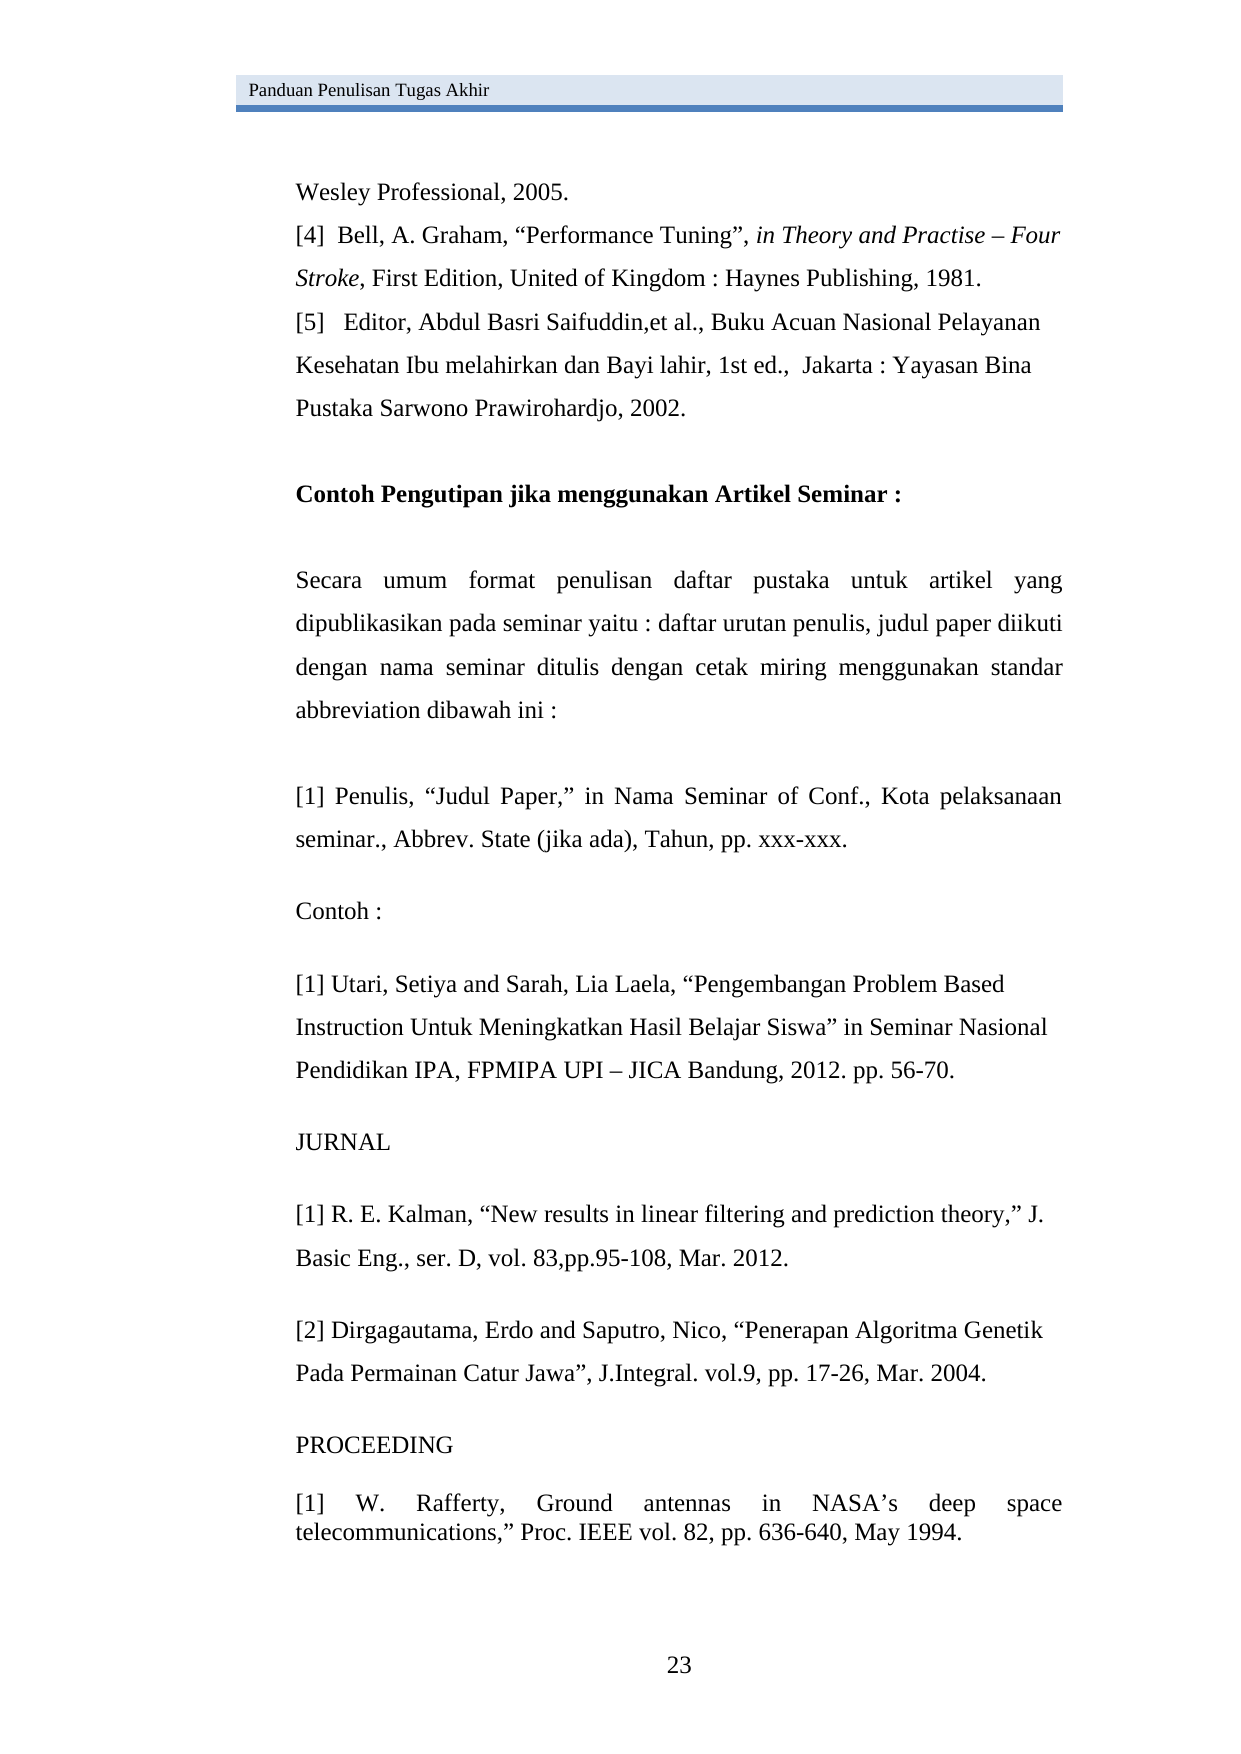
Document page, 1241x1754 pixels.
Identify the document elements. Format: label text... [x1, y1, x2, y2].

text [295, 177, 1063, 422]
text [1] Utari, Setiya and Sarah, Lia Laela, “Pengembangan Problem Based Instruction Untuk Meningkatkan Hasil Belajar Siswa” in Seminar Nasional Pendidikan IPA, FPMIPA UPI – JICA Bandung, 2012. pp. 56-70. [295, 969, 1063, 1084]
text [1] Penulis, “Judul Paper,” in Nama Seminar of Conf., Kota pelaksanaan seminar., Abbrev. State (jika ada), Tahun, pp. xxx-xxx. [295, 781, 1063, 853]
text [2] Dirgagautama, Erdo and Saputro, Nico, “Penerapan Algoritma Genetik Pada Permainan Catur Jawa”, J.Integral. vol.9, pp. 17-26, Mar. 2004. [295, 1315, 1063, 1387]
text JURNAL [295, 1127, 1063, 1156]
text [1] W. Rafferty, Ground antennas in NASA’s deep space telecommunications,” Proc. IEEE vol. 82, pp. 636-640, May 1994. [295, 1488, 1063, 1546]
text [1] R. E. Kalman, “New results in linear filtering and prediction theory,” J. Basic Eng., ser. D, vol. 83,pp.95-108, Mar. 2012. [295, 1199, 1063, 1271]
text Contoh Pengutipan jika menggunakan Artikel Seminar : [295, 479, 1063, 508]
text Secara umum format penulisan daftar pustaka untuk artikel yang dipublikasikan pada seminar yaitu : daftar urutan penulis, judul paper diikuti dengan nama seminar ditulis dengan cetak miring menggunakan standar abbreviation dibawah ini : [295, 565, 1063, 723]
text Contoh : [295, 896, 1063, 925]
text PROCEEDING [295, 1430, 1063, 1459]
